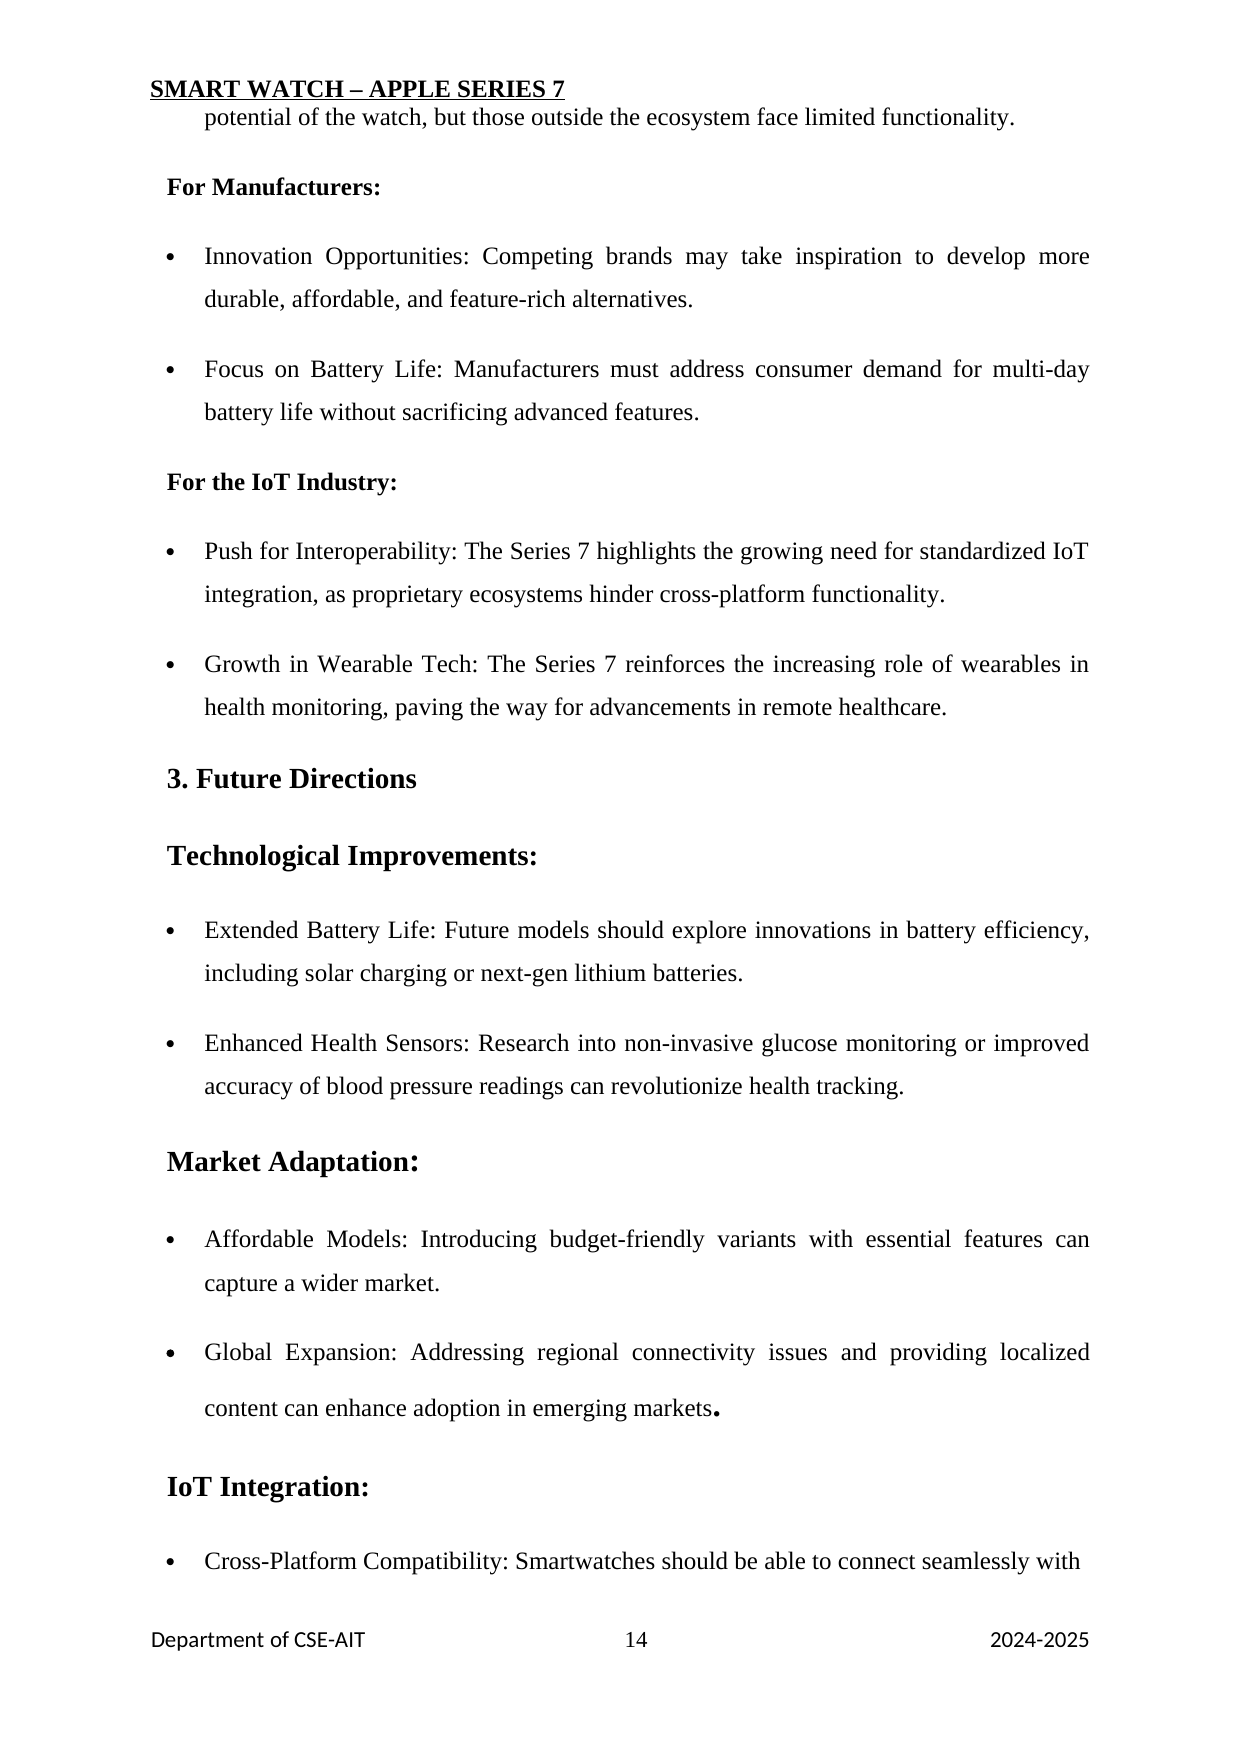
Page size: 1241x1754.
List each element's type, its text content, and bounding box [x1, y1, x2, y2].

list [167, 102, 1091, 131]
list Growth in Wearable Tech: The Series 7 reinforces the increasing role of wearables in health monitoring, paving the way for advancements in remote healthcare. [167, 649, 1091, 721]
text For the IoT Industry: [167, 467, 1091, 495]
list Push for Interoperability: The Series 7 highlights the growing need for standardized IoT integration, as proprietary ecosystems hinder cross-platform functionality. [167, 536, 1091, 608]
text IoT Integration: [167, 1469, 1091, 1503]
list Focus on Battery Life: Manufacturers must address consumer demand for multi-day battery life without sacrificing advanced features. [167, 354, 1091, 426]
list Affordable Models: Introducing budget-friendly variants with essential features can capture a wider market. [167, 1224, 1091, 1296]
text For Manufacturers: [167, 172, 1091, 200]
text Technological Improvements: [167, 838, 1091, 872]
list Enhanced Health Sensors: Research into non-invasive glucose monitoring or improved accuracy of blood pressure readings can revolutionize health tracking. [167, 1028, 1091, 1100]
text Market Adaptation: [167, 1141, 1091, 1179]
list Extended Battery Life: Future models should explore innovations in battery efficiency, including solar charging or next-gen lithium batteries. [167, 915, 1091, 987]
list Global Expansion: Addressing regional connectivity issues and providing localized content can enhance adoption in emerging markets. [167, 1337, 1091, 1423]
text 3. Future Directions [167, 762, 1091, 795]
list Cross-Platform Compatibility: Smartwatches should be able to connect seamlessly with [167, 1546, 1091, 1575]
list Innovation Opportunities: Competing brands may take inspiration to develop more durable, affordable, and feature-rich alternatives. [167, 241, 1091, 313]
